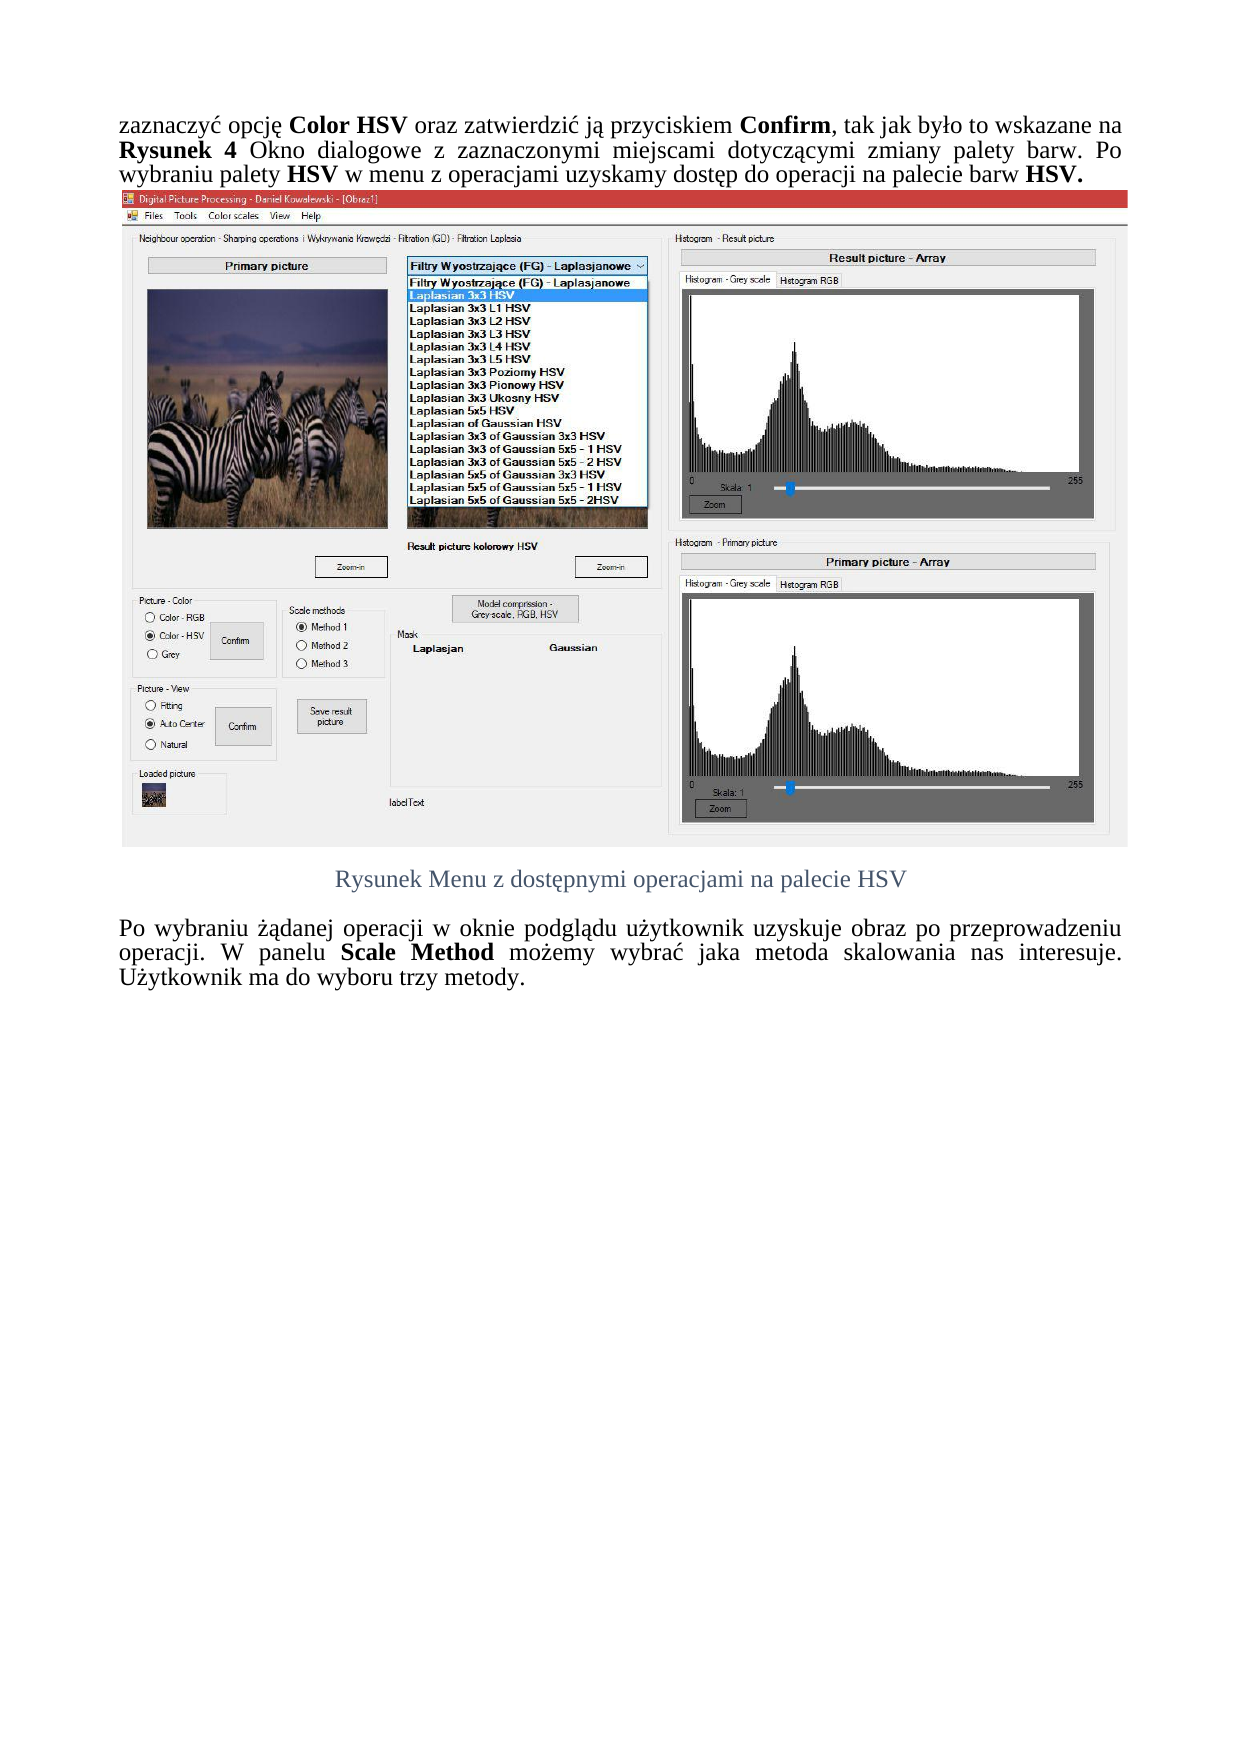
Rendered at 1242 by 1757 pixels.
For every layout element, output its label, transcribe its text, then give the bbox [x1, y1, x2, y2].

text Rysunek Menu z dostępnymi operacjami na palecie HSV [119, 864, 1123, 893]
text Po wybraniu żądanej operacji w oknie podglądu użytkownik uzyskuje obraz po przeprowadzeniu operacji. W​ panelu ​Scale Method możemy wybrać jaka metoda skalowania nas interesuje. Użytkownik ma do wyboru trzy metody. [119, 916, 1123, 991]
text zaznaczyć opcję ​Color HSV oraz zatwierdzić ją przyciskiem ​Confirm​, tak jak było to wskazane na Rysunek 4 Okno dialogowe z zaznaczonymi miejscami dotyczącymi zmiany palety barw. Po wybraniu palety ​HSV ​w menu z operacjami uzyskamy dostęp do operacji na palecie barw ​HSV. [119, 114, 1123, 188]
picture [122, 190, 1128, 847]
